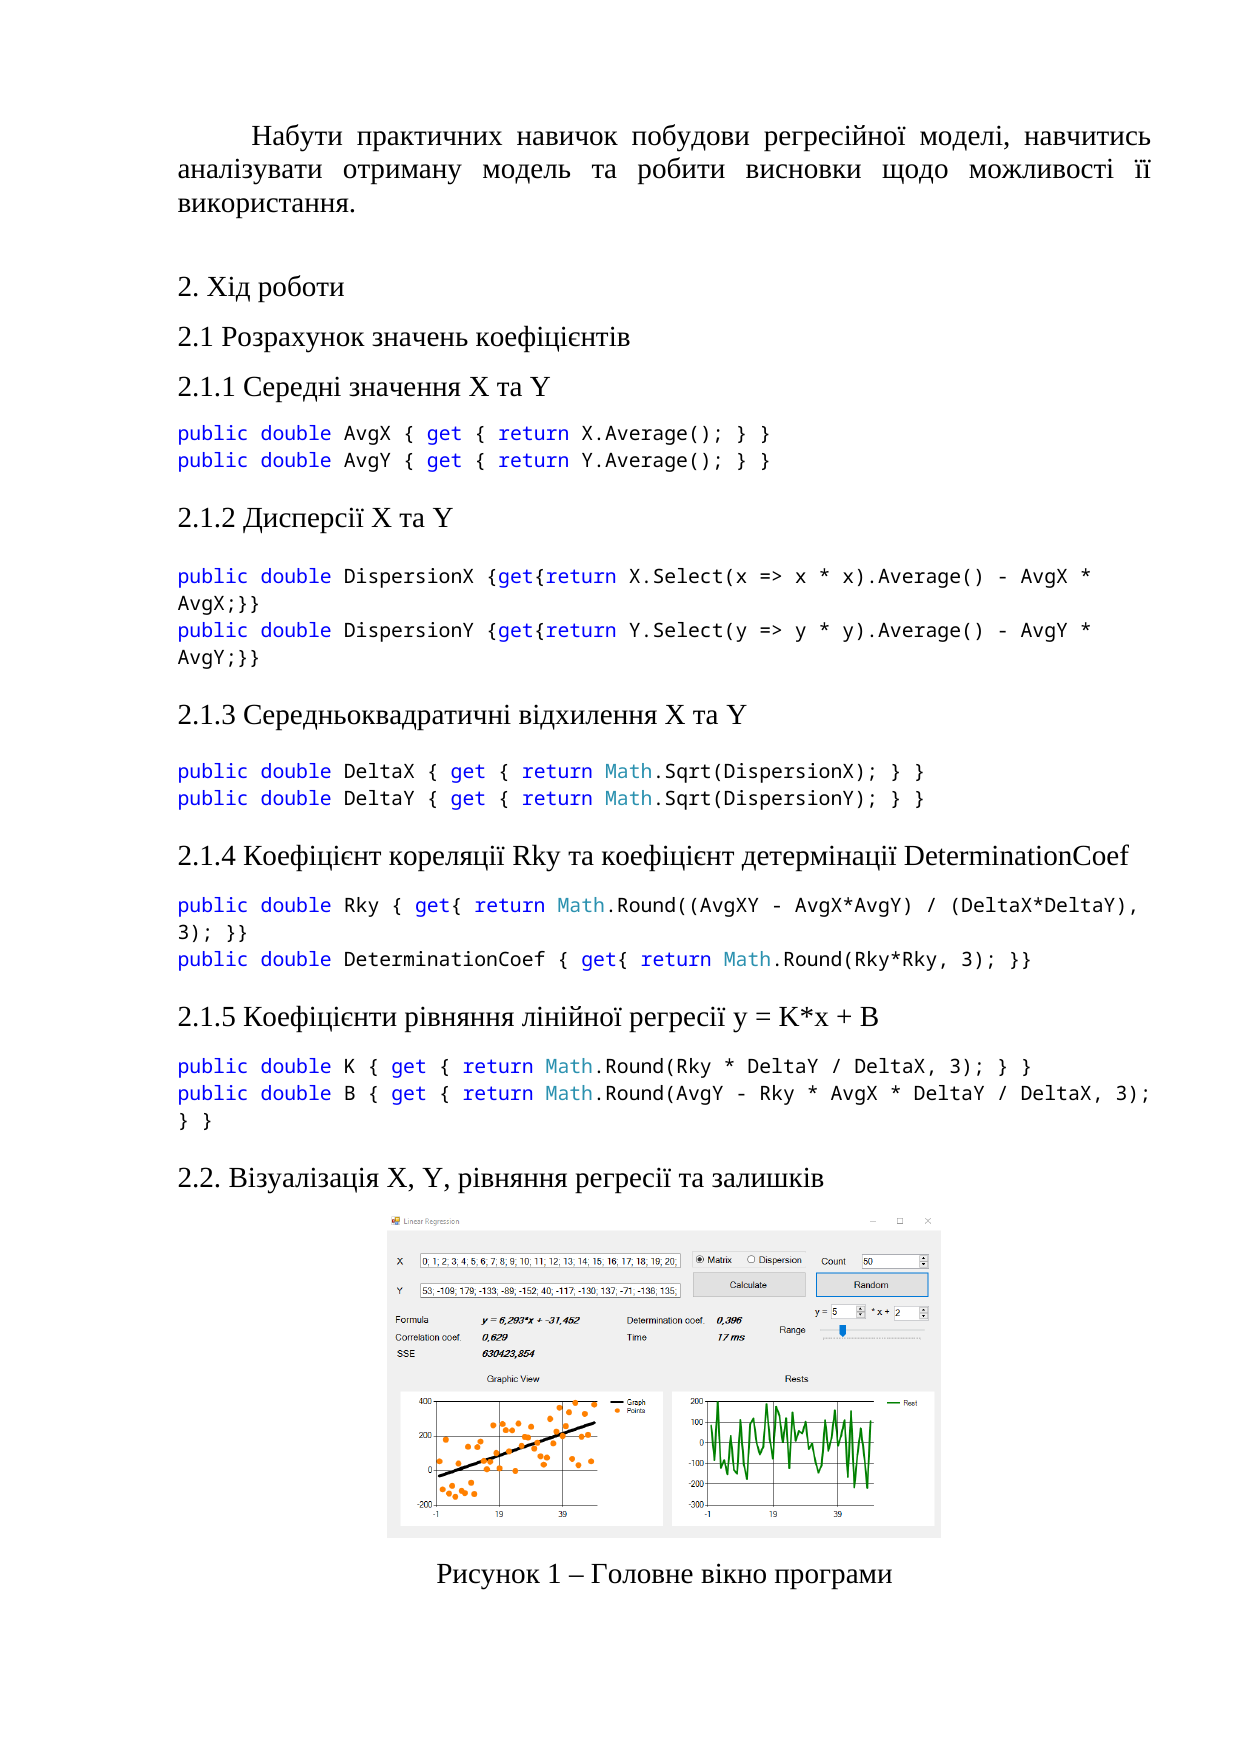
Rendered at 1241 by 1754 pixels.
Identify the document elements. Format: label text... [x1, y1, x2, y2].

text 2.1.3 Середньоквадратичні відхилення Х та Y [177, 697, 1152, 731]
text public double DeltaY { get { return Math.Sqrt(DispersionY); } } [177, 784, 1152, 811]
picture [387, 1212, 941, 1538]
text public double Rky { get{ return Math.Round((AvgXY - AvgX*AvgY) / (DeltaX*DeltaY), 3); }} [177, 891, 1152, 945]
text 2. Хід роботи [177, 269, 1152, 302]
text Набути практичних навичок побудови регресійної моделі, навчитись аналізувати отриману модель та робити висновки щодо можливості її використання. [177, 118, 1152, 219]
text 2.1 Розрахунок значень коефіцієнтів [177, 319, 1152, 353]
text public double AvgX { get { return X.Average(); } } [177, 419, 1152, 447]
text public double AvgY { get { return Y.Average(); } } [177, 447, 1152, 473]
text public double DeltaX { get { return Math.Sqrt(DispersionX); } } [177, 757, 1152, 784]
text 2.1.1 Середні значення X та Y [177, 369, 1152, 403]
text 2.1.4 Коефіцієнт кореляції Rky та коефіцієнт детермінації DeterminationCoef [177, 838, 1152, 872]
text public double DispersionX {get{return X.Select(x => x * x).Average() - AvgX * AvgX;}} [177, 562, 1152, 616]
text public double B { get { return Math.Round(AvgY - Rky * AvgX * DeltaY / DeltaX, 3); } } [177, 1079, 1152, 1133]
text 2.1.2 Дисперсії X та Y [177, 501, 1152, 534]
text public double DeterminationCoef { get{ return Math.Round(Rky*Rky, 3); }} [177, 945, 1152, 972]
text public double K { get { return Math.Round(Rky * DeltaY / DeltaX, 3); } } [177, 1052, 1152, 1079]
text Рисунок 1 – Головне вікно програми [177, 1557, 1152, 1590]
text 2.2. Візуалізація X, Y, рівняння регресії та залишків [177, 1160, 1152, 1193]
text public double DispersionY {get{return Y.Select(y => y * y).Average() - AvgY * AvgY;}} [177, 616, 1152, 670]
text 2.1.5 Коефіцієнти рівняння лінійної регресії y = K*x + B [177, 999, 1152, 1033]
